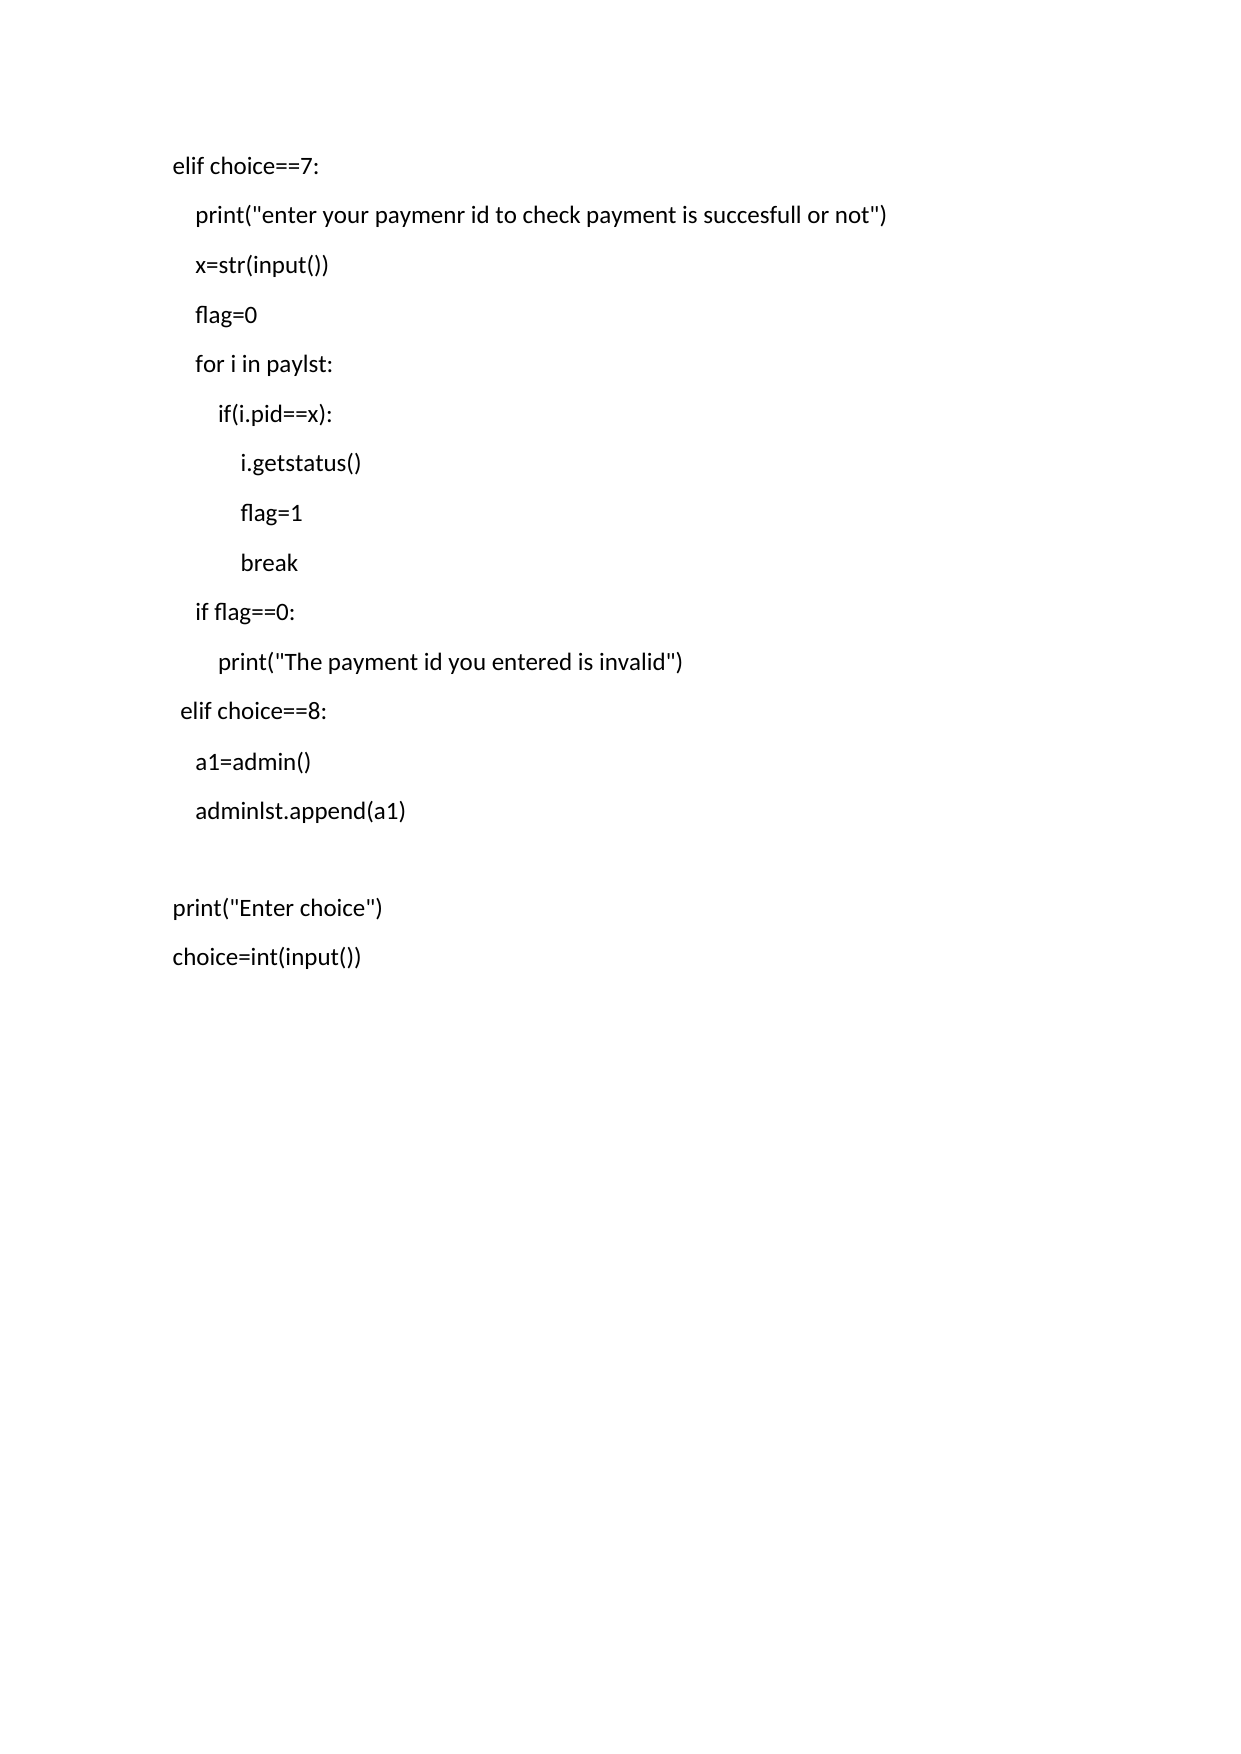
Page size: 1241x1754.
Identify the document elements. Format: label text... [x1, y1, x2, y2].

text choice=int(input()) [150, 941, 1090, 972]
text break [150, 547, 1090, 577]
text print("The payment id you entered is invalid") [150, 646, 1090, 676]
text adminlst.append(a1) [150, 795, 1090, 826]
text print("Enter choice") [150, 892, 1090, 922]
text if(i.pid==x): [150, 398, 1090, 428]
text flag=1 [150, 497, 1090, 528]
text a1=admin() [150, 746, 1090, 776]
text elif choice==8: [150, 695, 1090, 726]
text i.getstatus() [150, 447, 1090, 478]
text elif choice==7: [150, 150, 1090, 181]
text for i in paylst: [150, 348, 1090, 379]
text print("enter your paymenr id to check payment is succesfull or not") [150, 199, 1090, 230]
text if flag==0: [150, 596, 1090, 627]
text flag=0 [150, 299, 1090, 329]
text x=str(input()) [150, 249, 1090, 280]
